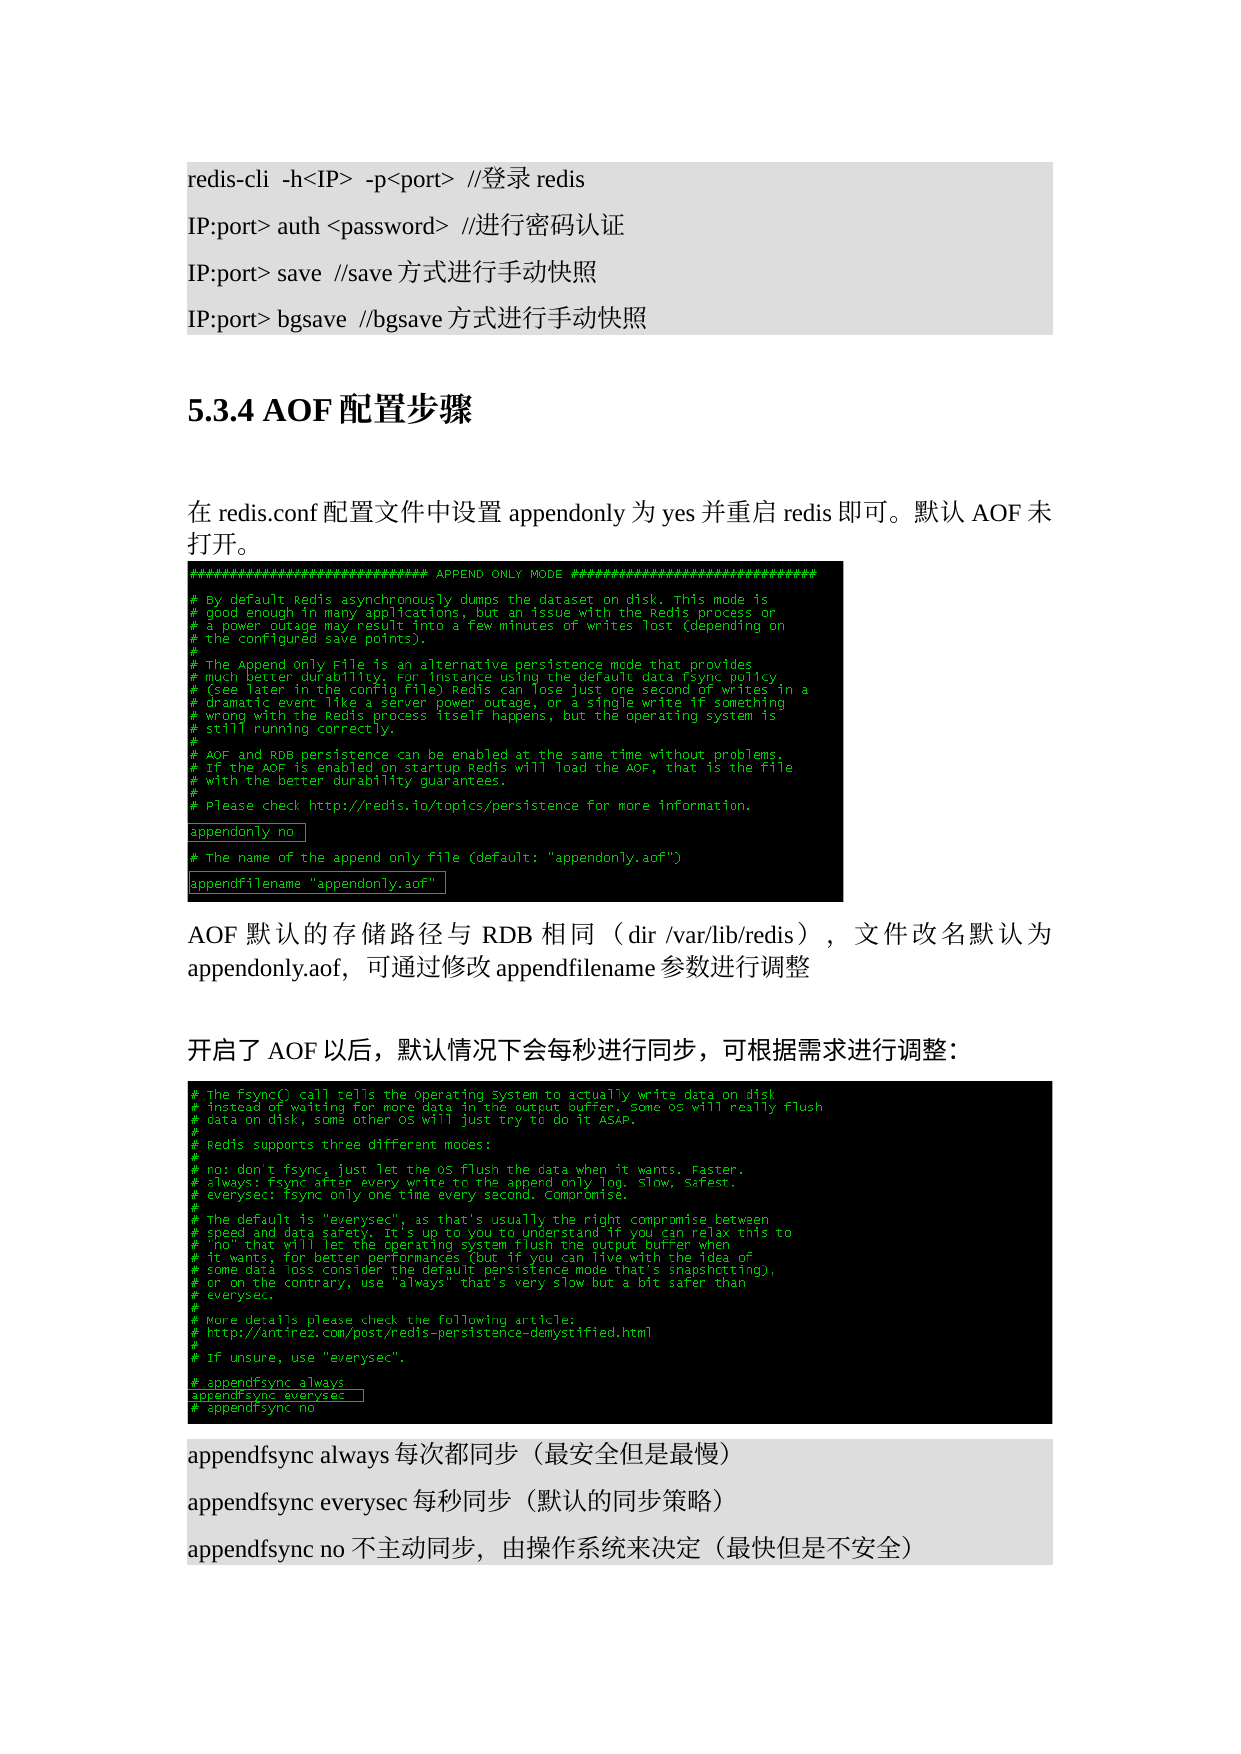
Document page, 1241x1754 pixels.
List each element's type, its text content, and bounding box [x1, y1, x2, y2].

subtitle AOF配置步骤 [187, 377, 1053, 442]
text redis-cli -h<IP> -p<port> //登录redis [187, 162, 1053, 194]
text appendfsync everysec每秒同步（默认的同步策略） [187, 1486, 1053, 1518]
picture [187, 561, 844, 902]
text AOF默认的存储路径与RDB相同（dir /var/lib/redis），文件改名默认为appendonly.aof，可通过修改appendfilename参数进行调整 [187, 919, 1053, 984]
text IP:port> bgsave //bgsave方式进行手动快照 [187, 303, 1053, 335]
text 在redis.conf配置文件中设置appendonly为yes并重启redis即可。默认AOF未打开。 [187, 496, 1053, 561]
text appendfsync always每次都同步（最安全但是最慢） [187, 1439, 1053, 1471]
text appendfsync no 不主动同步，由操作系统来决定（最快但是不安全） [187, 1532, 1053, 1565]
text IP:port> save //save方式进行手动快照 [187, 256, 1053, 288]
text 开启了AOF以后，默认情况下会每秒进行同步，可根据需求进行调整： [187, 1016, 1053, 1081]
picture [187, 1081, 1053, 1424]
text IP:port> auth <password> //进行密码认证 [187, 209, 1053, 241]
